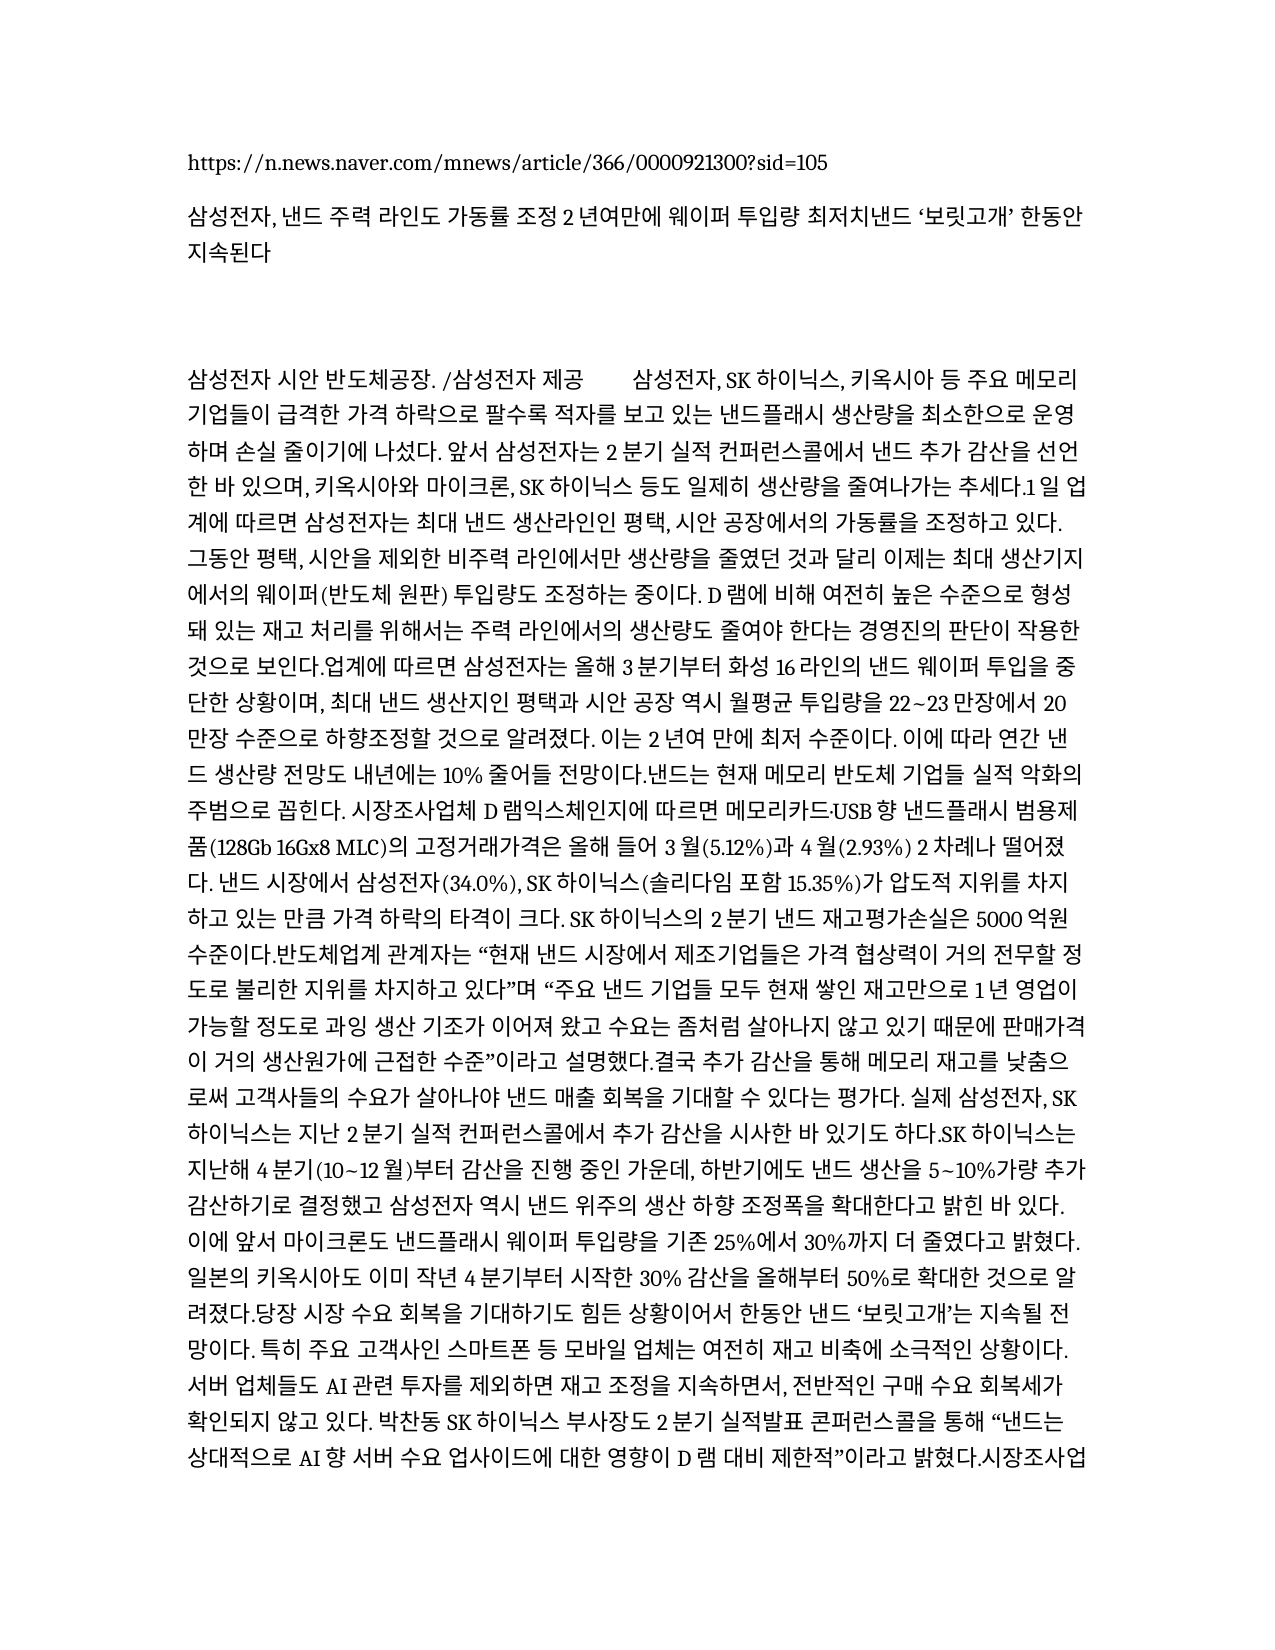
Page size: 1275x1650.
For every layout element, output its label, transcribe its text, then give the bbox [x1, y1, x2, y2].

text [187, 201, 1087, 1473]
text https://n.news.naver.com/mnews/article/366/0000921300?sid=105 [187, 150, 1087, 176]
